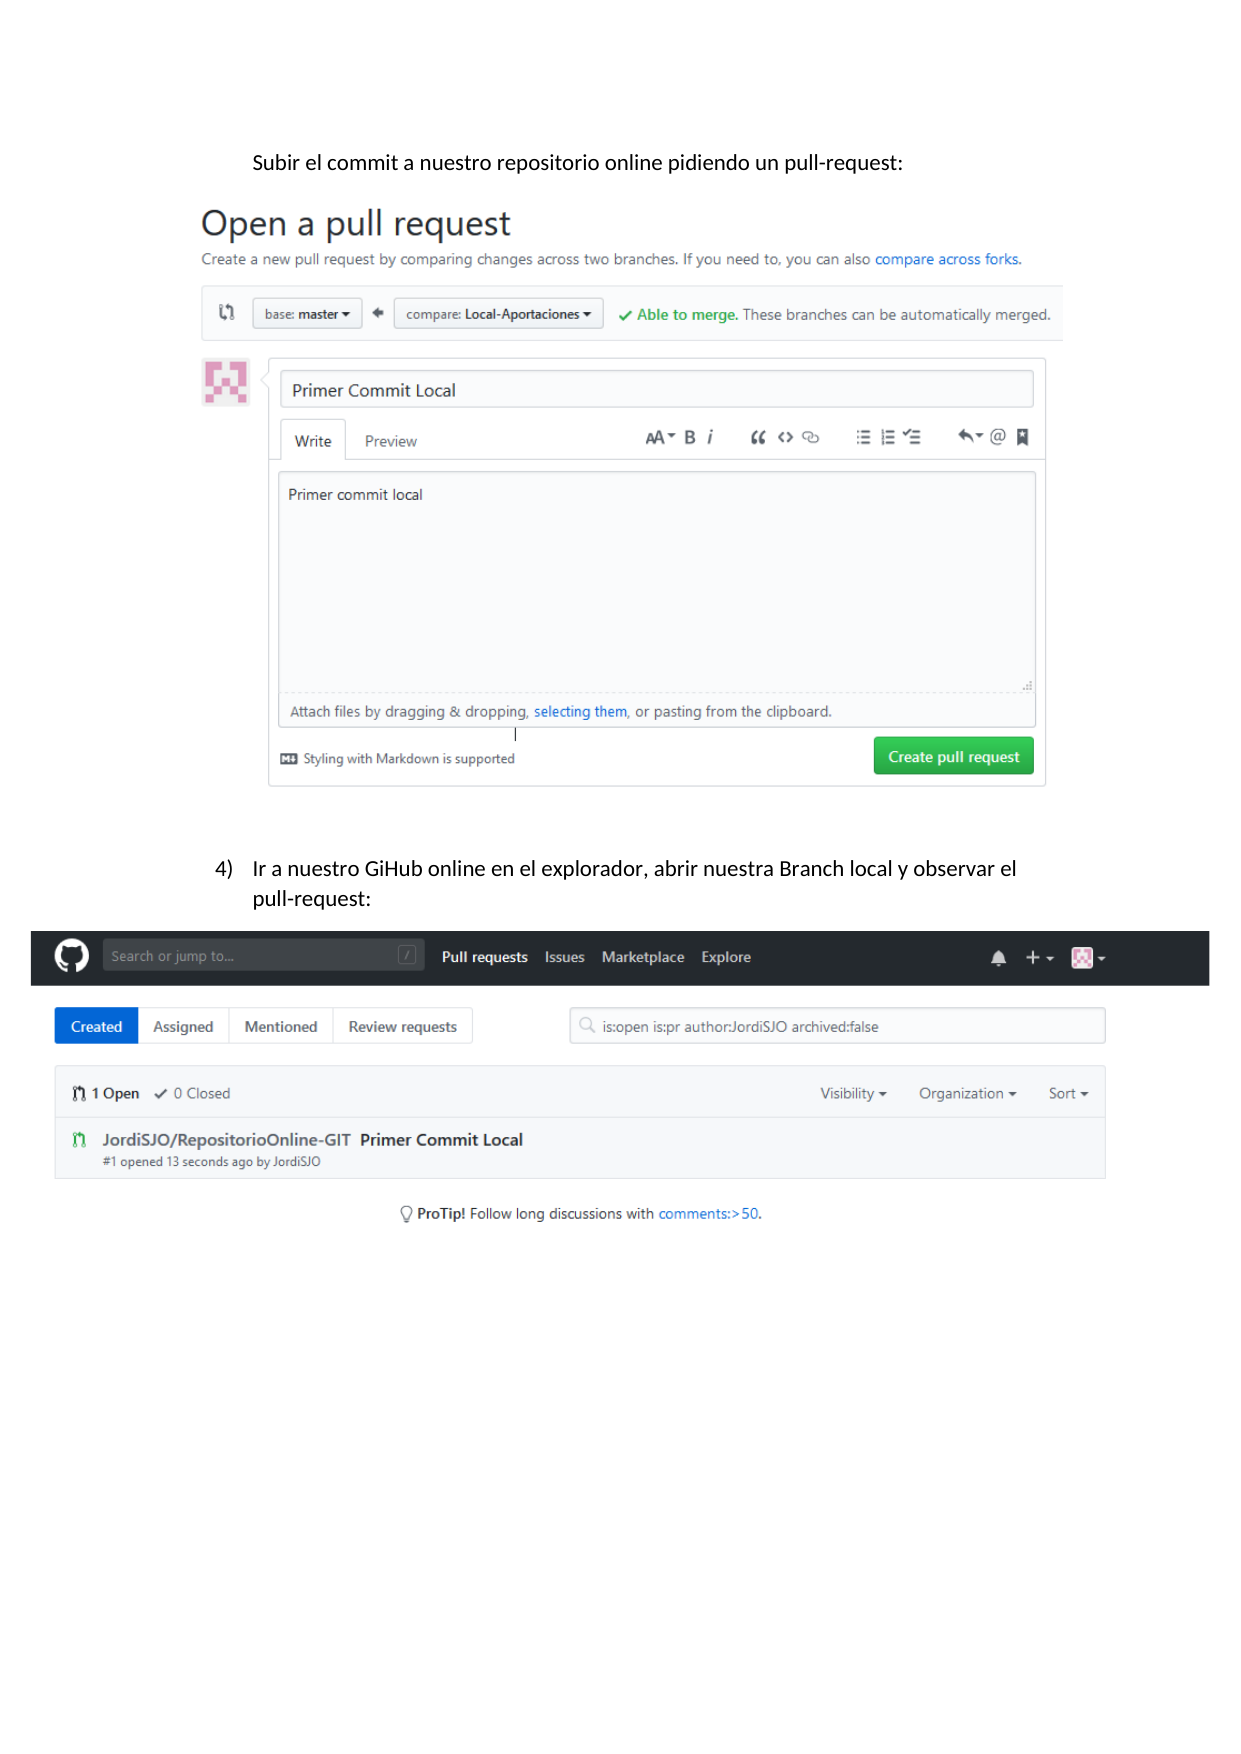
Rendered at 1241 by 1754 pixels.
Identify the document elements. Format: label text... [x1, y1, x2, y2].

picture [30, 931, 1210, 1252]
list Ir a nuestro GiHub online en el explorador, abrir nuestra Branch local y observar el pull-request: [215, 854, 1063, 913]
picture [177, 181, 1063, 790]
list Subir el commit a nuestro repositorio online pidiendo un pull-request: [252, 148, 1063, 176]
